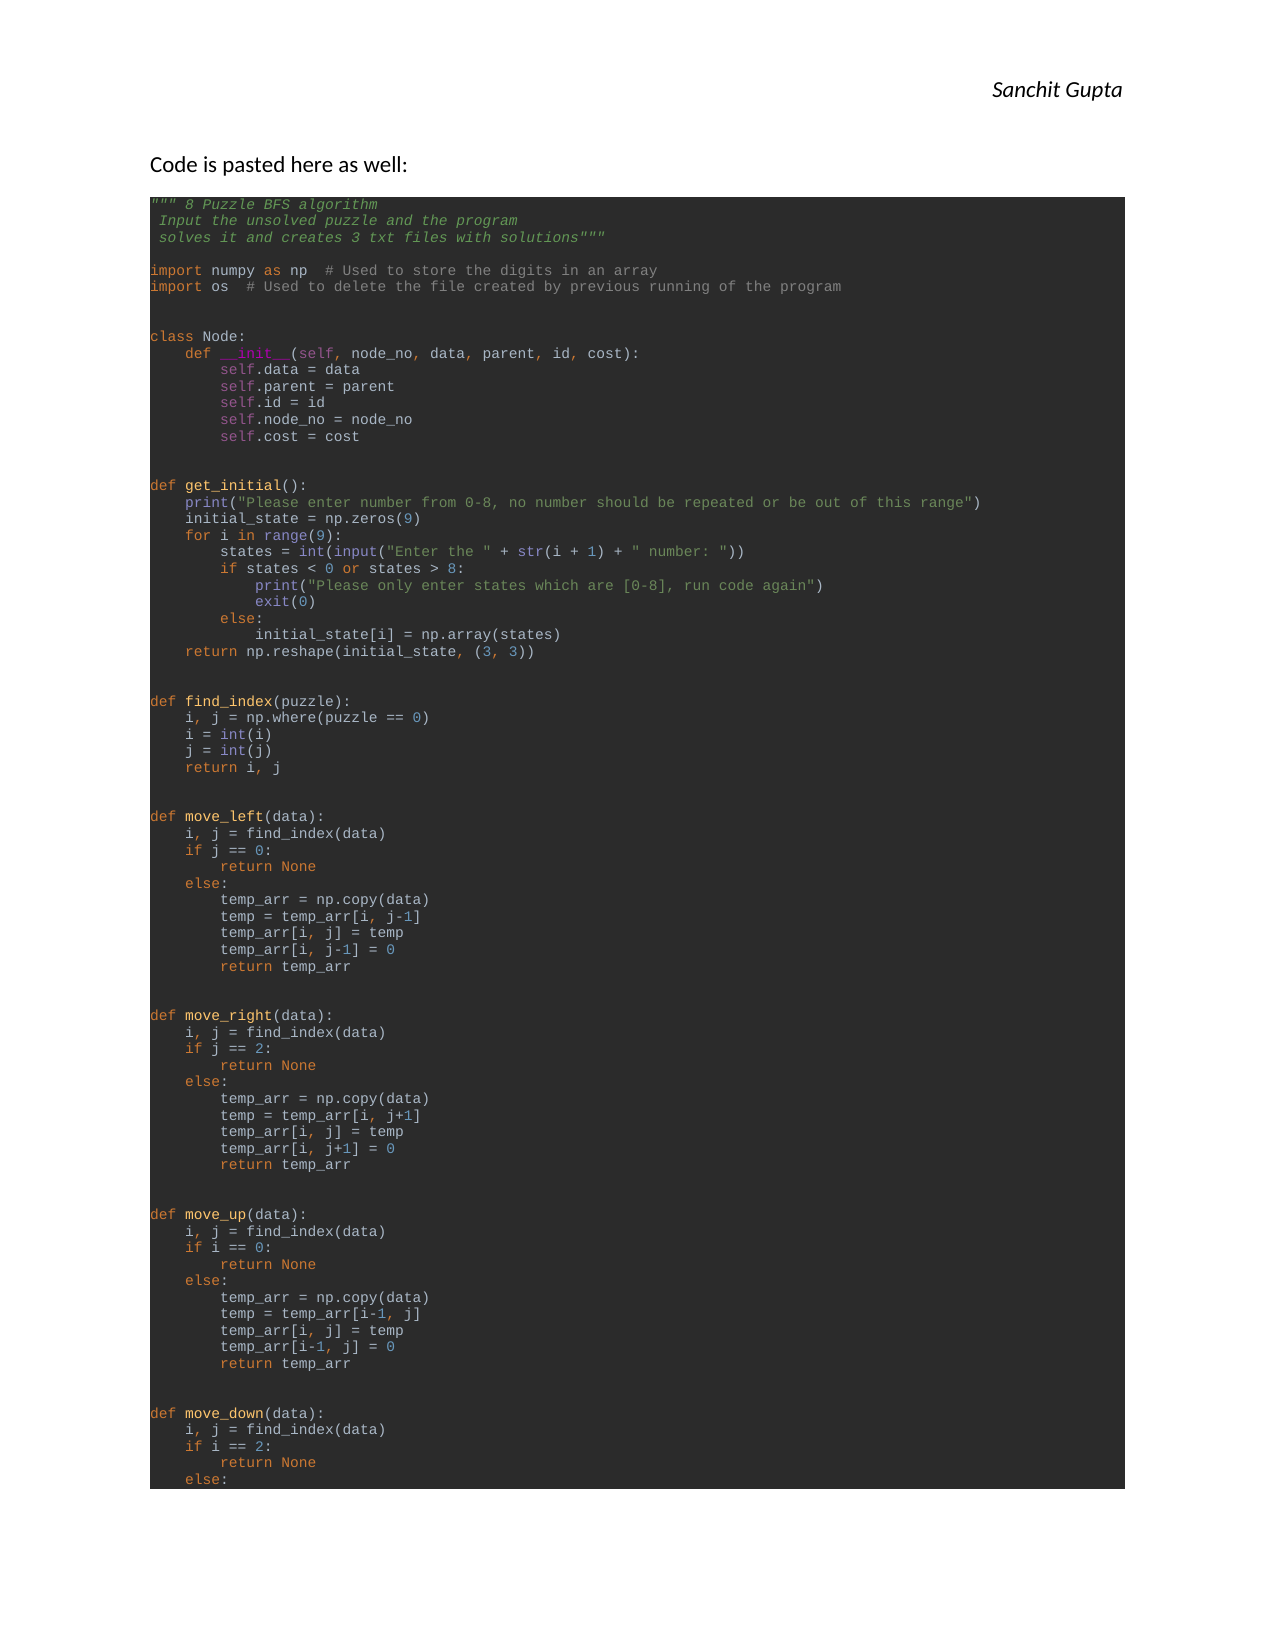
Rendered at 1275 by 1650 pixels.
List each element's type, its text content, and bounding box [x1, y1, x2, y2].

text Code is pasted here as well: [150, 150, 1125, 178]
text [150, 197, 1125, 1489]
